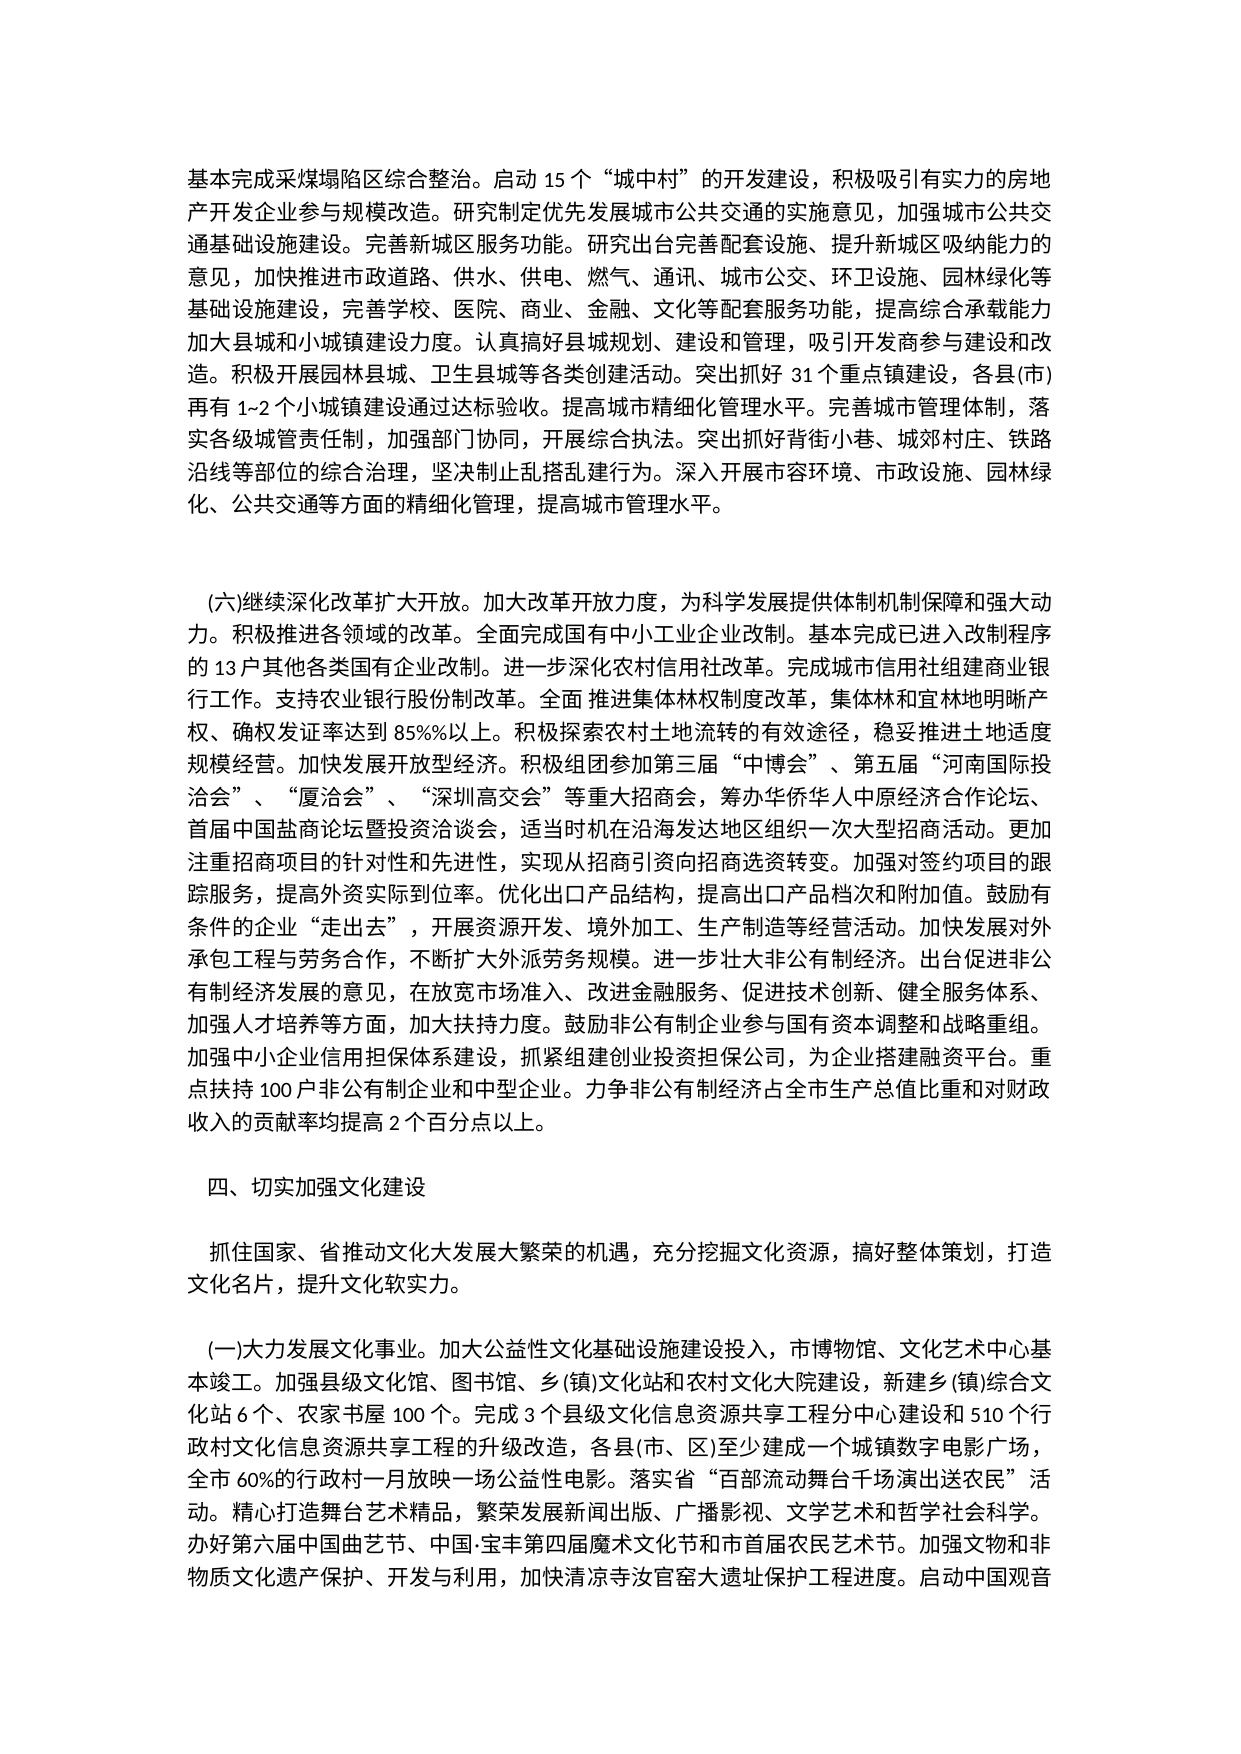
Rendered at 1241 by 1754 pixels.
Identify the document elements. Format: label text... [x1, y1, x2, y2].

text (六)继续深化改革扩大开放。加大改革开放力度，为科学发展提供体制机制保障和强大动力。积极推进各领域的改革。全面完成国有中小工业企业改制。基本完成已进入改制程序的13户其他各类国有企业改制。进一步深化农村信用社改革。完成城市信用社组建商业银行工作。支持农业银行股份制改革。全面 推进集体林权制度改革，集体林和宜林地明晰产权、确权发证率达到85%%以上。积极探索农村土地流转的有效途径，稳妥推进土地适度规模经营。加快发展开放型经济。积极组团参加第三届“中博会”、第五届“河南国际投洽会”、“厦洽会”、“深圳高交会”等重大招商会，筹办华侨华人中原经济合作论坛、首届中国盐商论坛暨投资洽谈会，适当时机在沿海发达地区组织一次大型招商活动。更加注重招商项目的针对性和先进性，实现从招商引资向招商选资转变。加强对签约项目的跟踪服务，提高外资实际到位率。优化出口产品结构，提高出口产品档次和附加值。鼓励有条件的企业“走出去”，开展资源开发、境外加工、生产制造等经营活动。加快发展对外承包工程与劳务合作，不断扩大外派劳务规模。进一步壮大非公有制经济。出台促进非公有制经济发展的意见，在放宽市场准入、改进金融服务、促进技术创新、健全服务体系、加强人才培养等方面，加大扶持力度。鼓励非公有制企业参与国有资本调整和战略重组。加强中小企业信用担保体系建设，抓紧组建创业投资担保公司，为企业搭建融资平台。重点扶持100户非公有制企业和中型企业。力争非公有制经济占全市生产总值比重和对财政收入的贡献率均提高2个百分点以上。 [187, 584, 1053, 1137]
text 抓住国家、省推动文化大发展大繁荣的机遇，充分挖掘文化资源，搞好整体策划，打造文化名片，提升文化软实力。 [187, 1234, 1053, 1299]
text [187, 1332, 1053, 1592]
text 四、切实加强文化建设 [187, 1169, 1053, 1202]
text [187, 162, 1053, 519]
